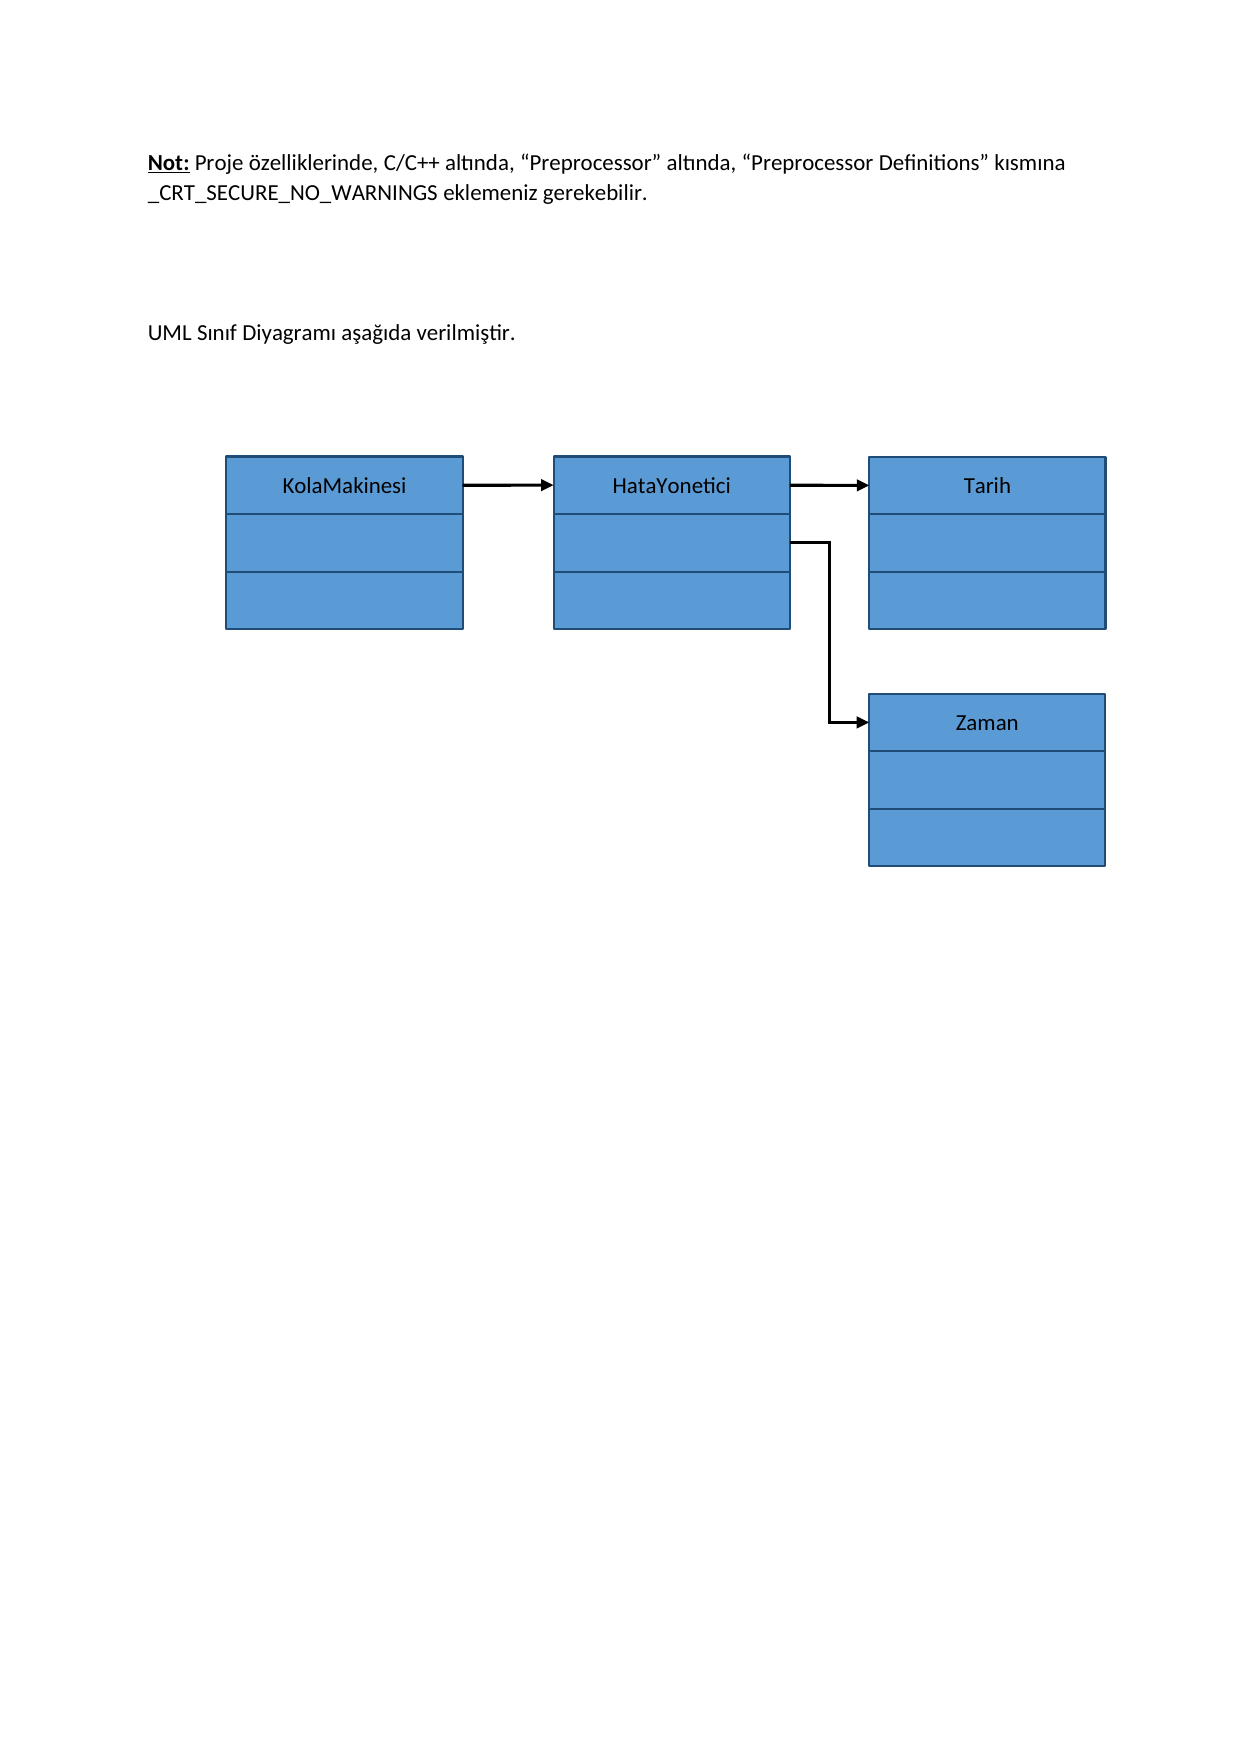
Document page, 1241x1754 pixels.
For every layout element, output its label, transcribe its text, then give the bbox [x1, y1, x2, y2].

text Not: Proje özelliklerinde, C/C++ altında, “Preprocessor” altında, “Preprocessor Definitions” kısmına _CRT_SECURE_NO_WARNINGS eklemeniz gerekebilir. [148, 148, 1093, 206]
text UML Sınıf Diyagramı aşağıda verilmiştir. [148, 318, 1093, 346]
